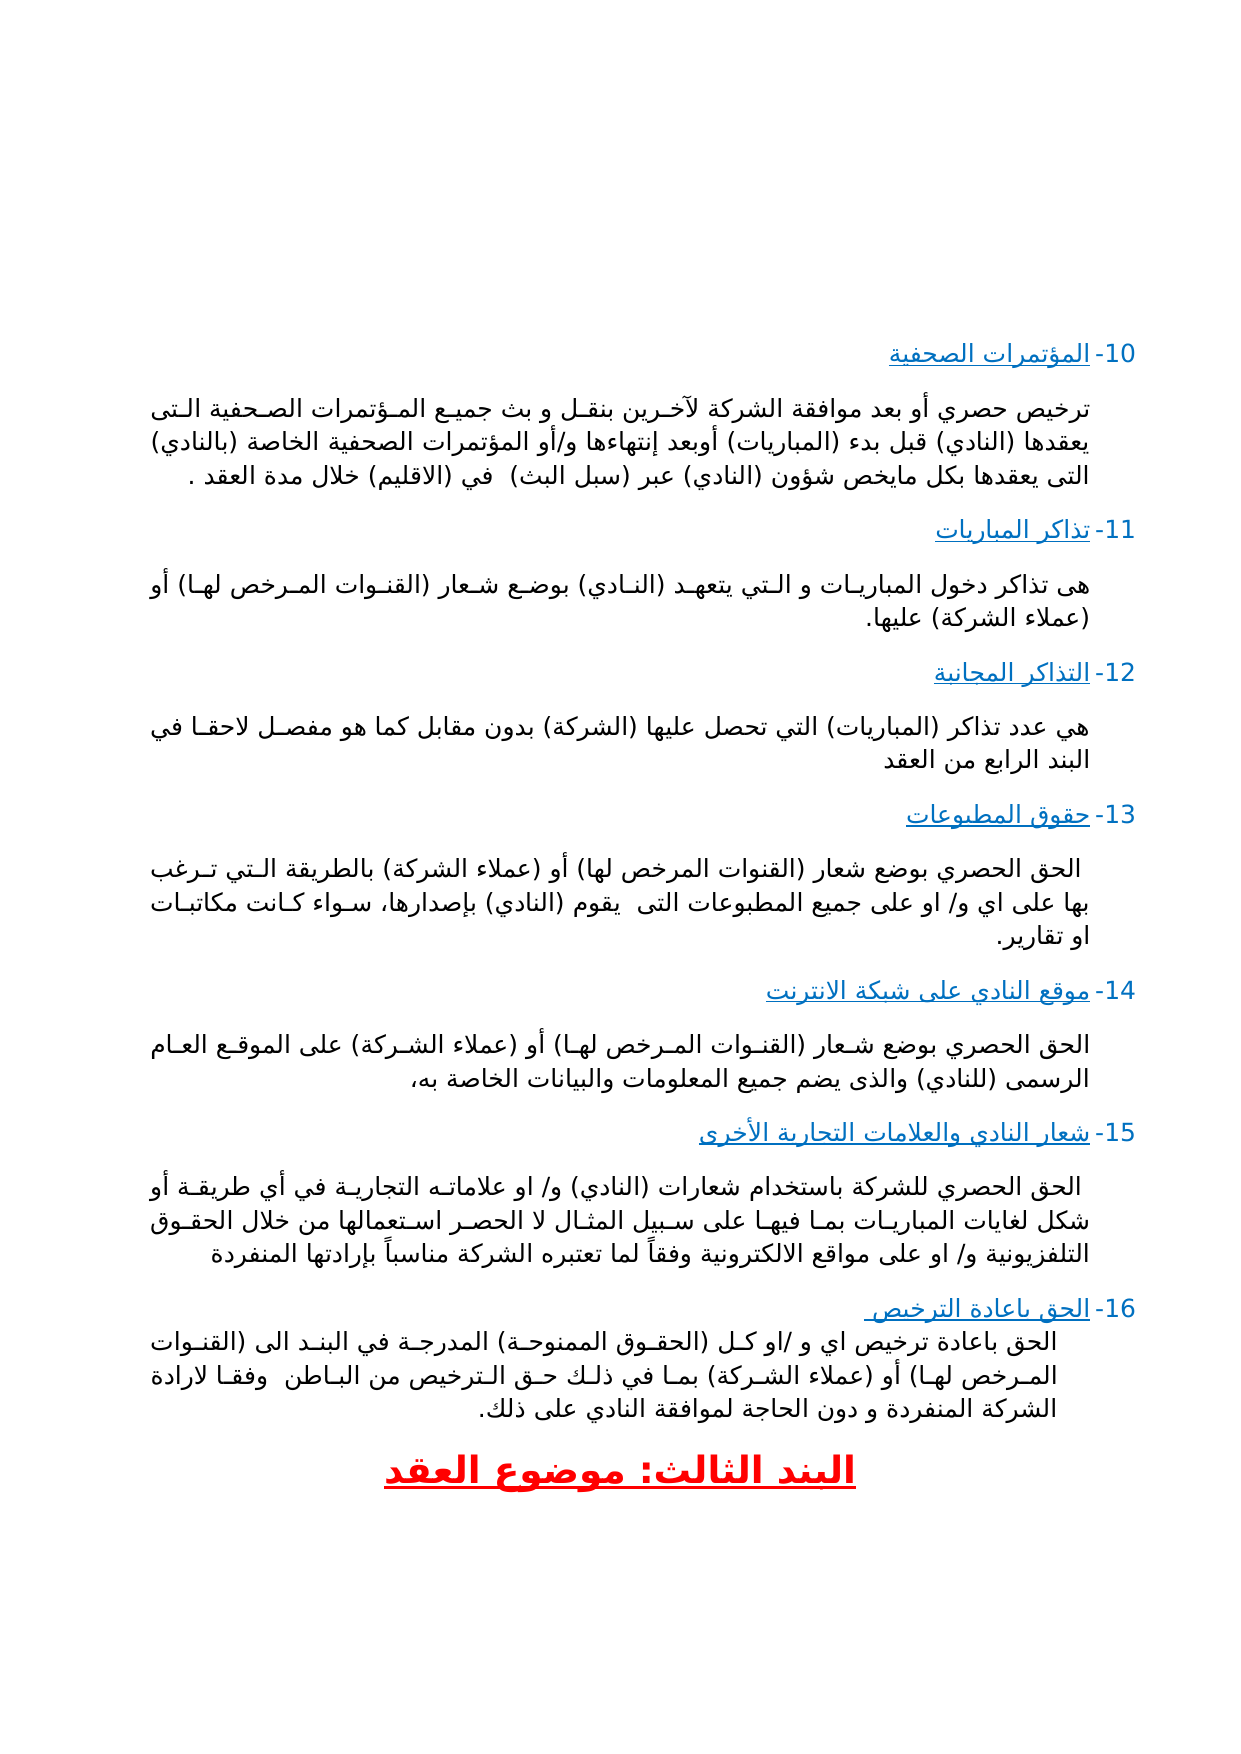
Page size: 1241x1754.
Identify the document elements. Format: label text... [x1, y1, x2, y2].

list الحق باعادة الترخيص [150, 1294, 1095, 1323]
list الحق باعادة ترخيص اي و /او كل (الحقوق الممنوحة) المدرجة في البند الى (القنوات المرخص لها) أو (عملاء الشركة) بما في ذلك حق الترخيص من الباطن وفقا لارادة الشركة المنفردة و دون الحاجة لموافقة النادي على ذلك. [150, 1328, 1057, 1424]
text الحق الحصري بوضع شعار (القنوات المرخص لها) أو (عملاء الشركة) على الموقع العام الرسمى (للنادي) والذى يضم جميع المعلومات والبيانات الخاصة به، [150, 1030, 1090, 1093]
list المؤتمرات الصحفية [150, 340, 1095, 369]
text هى تذاكر دخول المباريات و التي يتعهد (النادي) بوضع شعار (القنوات المرخص لها) أو (عملاء الشركة) عليها. [150, 570, 1090, 633]
text الحق الحصري للشركة باستخدام شعارات (النادي) و/ او علاماته التجارية في أي طريقة أو شكل لغايات المباريات بما فيها على سبيل المثال لا الحصر استعمالها من خلال الحقوق التلفزيونية و/ او على مواقع الالكترونية وفقاً لما تعتبره الشركة مناسباً بإرادتها المنفردة [150, 1173, 1090, 1269]
text الحق الحصري بوضع شعار (القنوات المرخص لها) أو (عملاء الشركة) بالطريقة التي ترغب بها على اي و/ او على جميع المطبوعات التى يقوم (النادي) بإصدارها، سواء كانت مكاتبات او تقارير. [150, 854, 1090, 951]
list حقوق المطبوعات [150, 800, 1095, 829]
text ترخيص حصري أو بعد موافقة الشركة لآخرين بنقل و بث جميع المؤتمرات الصحفية التى يعقدها (النادي) قبل بدء (المباريات) أوبعد إنتهاءها و/أو المؤتمرات الصحفية الخاصة (بالنادي) التى يعقدها بكل مايخص شؤون (النادي) عبر (سبل البث) في (الاقليم) خلال مدة العقد . [150, 394, 1090, 490]
list موقع النادي على شبكة الانترنت [150, 976, 1095, 1005]
list تذاكر المباريات [150, 516, 1095, 545]
text هي عدد تذاكر (المباريات) التي تحصل عليها (الشركة) بدون مقابل كما هو مفصل لاحقا في البند الرابع من العقد [150, 712, 1090, 775]
list شعار النادي والعلامات التجارية الأخرى [150, 1118, 1095, 1147]
text البند الثالث: موضوع العقد [150, 1449, 1090, 1493]
list التذاكر المجانبة [150, 658, 1095, 687]
